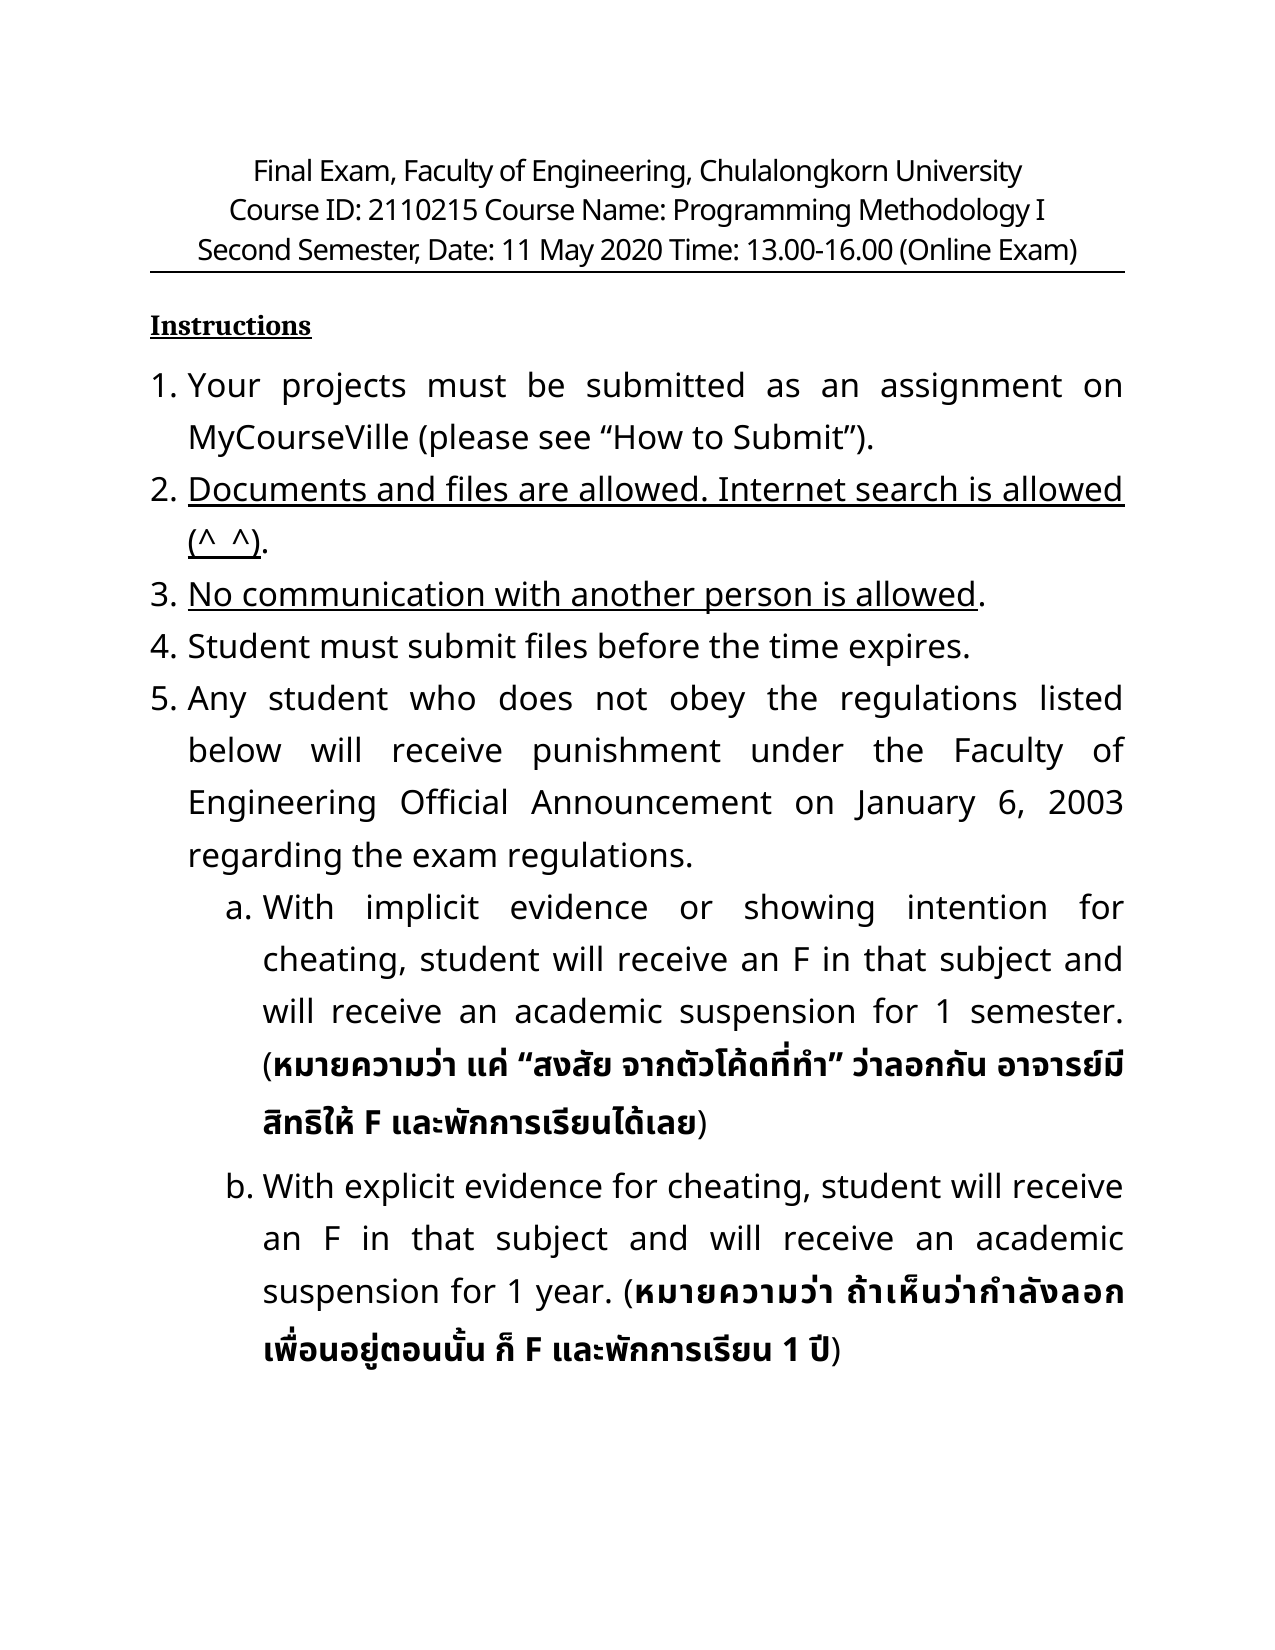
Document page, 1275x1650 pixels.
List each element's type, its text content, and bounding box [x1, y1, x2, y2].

list With explicit evidence for cheating, student will receive an F in that subject and will receive an academic suspension for 1 year. (หมายความว่า ถ้าเห็นว่ากำลังลอกเพื่อนอยู่ตอนนั้น ก็ F และพักการเรียน 1 ปี) [225, 1163, 1125, 1377]
title Final Exam, Faculty of Engineering, Chulalongkorn University Course ID: 2110215 Course Name: Programming Methodology I [150, 150, 1125, 229]
title Second Semester, Date: 11 May 2020 Time: 13.00-16.00 (Online Exam) [150, 229, 1125, 271]
text Instructions [150, 273, 1125, 342]
list Your projects must be submitted as an assignment on MyCourseVille (please see “How to Submit”). [150, 362, 1125, 459]
list No communication with another person is allowed. [150, 570, 1125, 616]
list Student must submit files before the time expires. [150, 623, 1125, 668]
list Documents and files are allowed. Internet search is allowed (^_^). [150, 466, 1125, 564]
list With implicit evidence or showing intention for cheating, student will receive an F in that subject and will receive an academic suspension for 1 semester. (หมายความว่า แค่ “สงสัย จากตัวโค้ดที่ทำ” ว่าลอกกัน อาจารย์มีสิทธิให้ F และพักการเรียนได้เลย) [225, 883, 1125, 1155]
list Any student who does not obey the regulations listed below will receive punishment under the Faculty of Engineering Official Announcement on January 6, 2003 regarding the exam regulations. [150, 675, 1125, 877]
